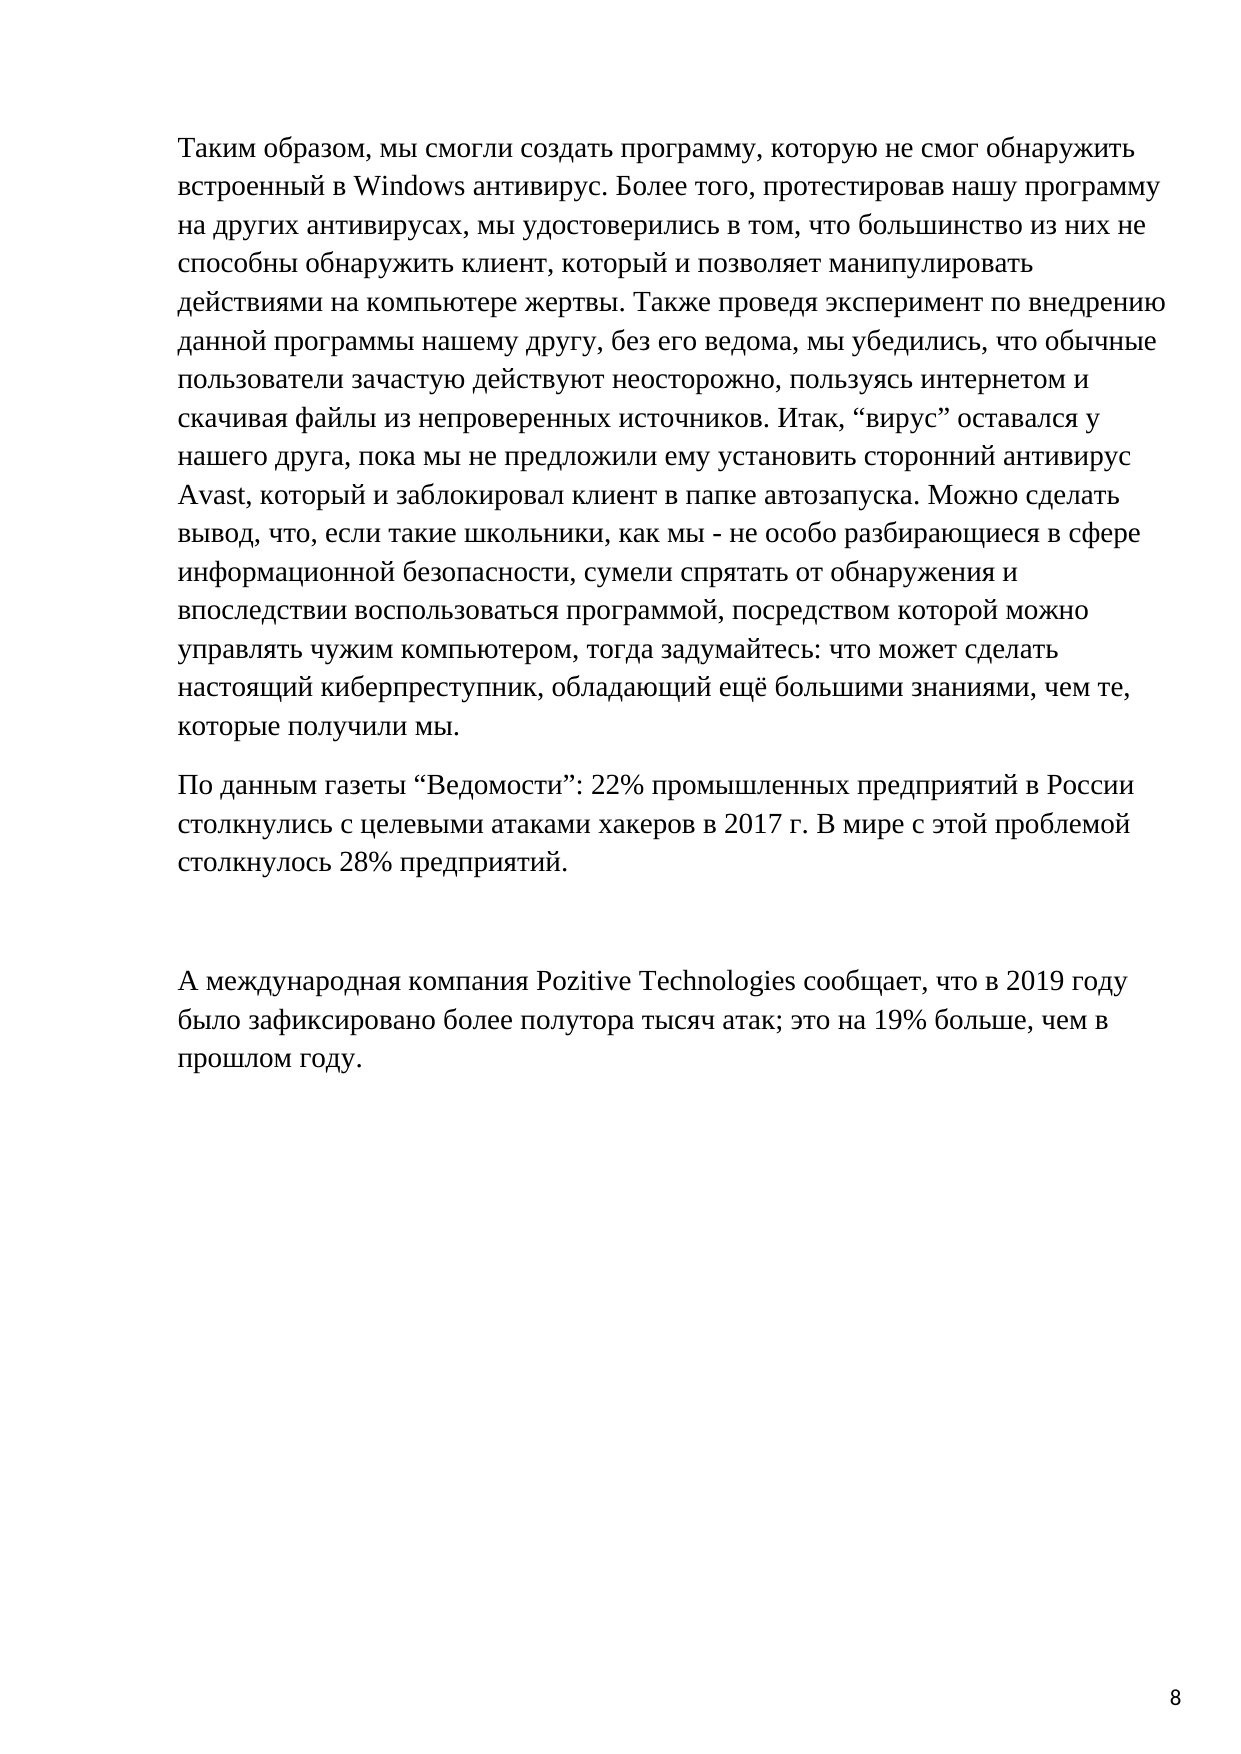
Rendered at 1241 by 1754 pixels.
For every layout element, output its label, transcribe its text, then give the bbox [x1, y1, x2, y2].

text Таким образом, мы смогли создать программу, которую не смог обнаружить встроенный в Windows антивирус. Более того, протестировав нашу программу на других антивирусах, мы удостоверились в том, что большинство из них не способны обнаружить клиент, который и позволяет манипулировать действиями на компьютере жертвы. Также проведя эксперимент по внедрению данной программы нашему другу, без его ведома, мы убедились, что обычные пользователи зачастую действуют неосторожно, пользуясь интернетом и скачивая файлы из непроверенных источников. Итак, “вирус” оставался у нашего друга, пока мы не предложили ему установить сторонний антивирус Avast, который и заблокировал клиент в папке автозапуска. Можно сделать вывод, что, если такие школьники, как мы - не особо разбирающиеся в сфере информационной безопасности, сумели спрятать от обнаружения и впоследствии воспользоваться программой, посредством которой можно управлять чужим компьютером, тогда задумайтесь: что может сделать настоящий киберпреступник, обладающий ещё большими знаниями, чем те, которые получили мы. [177, 130, 1181, 742]
text А международная компания Pozitive Technologies сообщает, что в 2019 году было зафиксировано более полутора тысяч атак; это на 19% больше, чем в прошлом году. [177, 963, 1181, 1074]
text По данным газеты “Ведомости”: 22% промышленных предприятий в России столкнулись с целевыми атаками хакеров в 2017 г. В мире с этой проблемой столкнулось 28% предприятий. [177, 767, 1181, 878]
